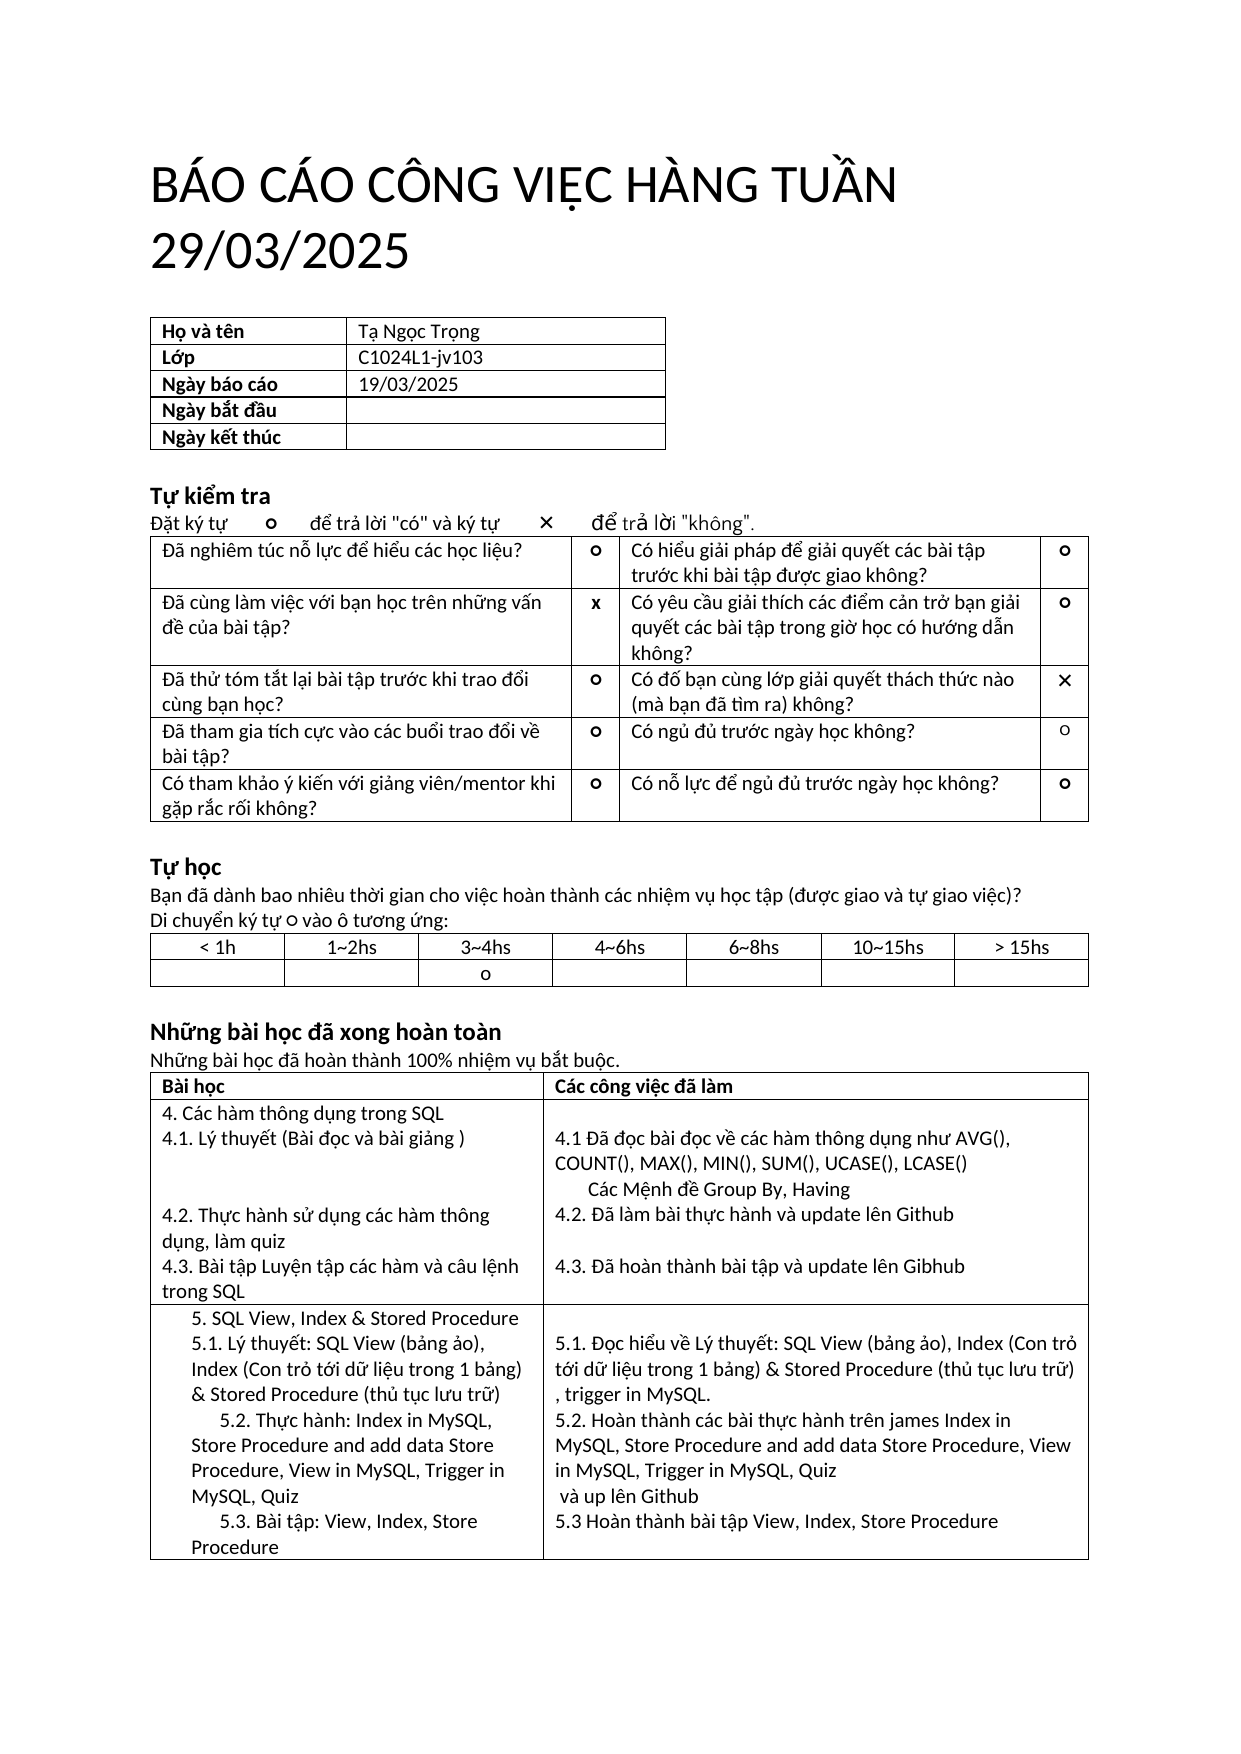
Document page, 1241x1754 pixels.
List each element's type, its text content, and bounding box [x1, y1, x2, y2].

table_cell [553, 960, 686, 986]
text Đặt ký tự ○ để trả lời "có" và ký tự ✕ để trả lời "không". [150, 510, 1090, 536]
table_header ○ [1041, 537, 1088, 588]
table_cell Có tham khảo ý kiến với giảng viên/mentor khi gặp rắc rối không? [151, 770, 571, 821]
table_cell C1024L1-jv103 [347, 345, 665, 370]
table_cell Có ngủ đủ trước ngày học không? [620, 718, 1040, 769]
subtitle Những bài học đã xong hoàn toàn [150, 1016, 1090, 1047]
table_header Đã nghiêm túc nỗ lực để hiểu các học liệu? [151, 537, 571, 588]
table_header Tạ Ngọc Trọng [347, 318, 665, 343]
table_cell Có yêu cầu giải thích các điểm cản trở bạn giải quyết các bài tập trong giờ học có hướng dẫn không? [620, 589, 1040, 665]
subtitle Tự kiểm tra [150, 480, 1090, 510]
text Những bài học đã hoàn thành 100% nhiệm vụ bắt buộc. [150, 1047, 1090, 1072]
table_cell Ngày bắt đầu [151, 398, 346, 423]
table_cell Đã thử tóm tắt lại bài tập trước khi trao đổi cùng bạn học? [151, 666, 571, 717]
table_header 4~6hs [553, 934, 686, 959]
table_header Họ và tên [151, 318, 346, 343]
table_cell o [1041, 718, 1088, 769]
table_header 10~15hs [822, 934, 954, 959]
table_header Bài học [151, 1073, 543, 1099]
table_cell [285, 960, 418, 986]
table_cell ○ [1041, 770, 1088, 821]
table_cell 4.1 Đã đọc bài đọc về các hàm thông dụng như AVG(), COUNT(), MAX(), MIN(), SUM(), UCASE(), LCASE() Các Mệnh đề Group By, Having 4.2. Đã làm bài thực hành và update lên Github 4.3. Đã hoàn thành bài tập và update lên Gibhub [544, 1100, 1088, 1304]
table_header 6~8hs [687, 934, 821, 959]
table_cell ○ [572, 666, 619, 717]
table_cell 5. SQL View, Index & Stored Procedure 5.1. Lý thuyết: SQL View (bảng ảo), Index (Con trỏ tới dữ liệu trong 1 bảng) & Stored Procedure (thủ tục lưu trữ) 5.2. Thực hành: Index in MySQL, Store Procedure and add data Store Procedure, View in MySQL, Trigger in MySQL, Quiz 5.3. Bài tập: View, Index, Store Procedure [151, 1305, 543, 1559]
table_cell Có nỗ lực để ngủ đủ trước ngày học không? [620, 770, 1040, 821]
table_cell 4. Các hàm thông dụng trong SQL 4.1. Lý thuyết (Bài đọc và bài giảng ) 4.2. Thực hành sử dụng các hàm thông dụng, làm quiz 4.3. Bài tập Luyện tập các hàm và câu lệnh trong SQL [151, 1100, 543, 1304]
title BÁO CÁO CÔNG VIỆC HÀNG TUẦN 29/03/2025 [150, 150, 1090, 282]
table_header Các công việc đã làm [544, 1073, 1088, 1099]
table_header ○ [572, 537, 619, 588]
table_cell ○ [572, 770, 619, 821]
table_cell [822, 960, 954, 986]
table_cell 19/03/2025 [347, 371, 665, 396]
table_header 1~2hs [285, 934, 418, 959]
text Bạn đã dành bao nhiêu thời gian cho việc hoàn thành các nhiệm vụ học tập (được giao và tự giao việc)? [150, 882, 1090, 907]
table_cell [347, 398, 665, 423]
table_cell o [419, 960, 552, 986]
table_cell [687, 960, 821, 986]
table_cell Đã cùng làm việc với bạn học trên những vấn đề của bài tập? [151, 589, 571, 665]
text Di chuyển ký tự ○ vào ô tương ứng: [150, 907, 1090, 933]
table_header 3~4hs [419, 934, 552, 959]
table_cell x [572, 589, 619, 665]
table_cell Ngày báo cáo [151, 371, 346, 396]
table_cell [955, 960, 1088, 986]
subtitle Tự học [150, 851, 1090, 882]
table_cell 5.1. Đọc hiểu về Lý thuyết: SQL View (bảng ảo), Index (Con trỏ tới dữ liệu trong 1 bảng) & Stored Procedure (thủ tục lưu trữ) , trigger in MySQL. 5.2. Hoàn thành các bài thực hành trên james Index in MySQL, Store Procedure and add data Store Procedure, View in MySQL, Trigger in MySQL, Quiz và up lên Github 5.3 Hoàn thành bài tập View, Index, Store Procedure [544, 1305, 1088, 1559]
table_cell Lớp [151, 345, 346, 370]
table_cell [151, 960, 284, 986]
table_cell ○ [1041, 589, 1088, 665]
table_cell Đã tham gia tích cực vào các buổi trao đổi về bài tập? [151, 718, 571, 769]
table_cell Có đố bạn cùng lớp giải quyết thách thức nào (mà bạn đã tìm ra) không? [620, 666, 1040, 717]
table_cell [347, 424, 665, 449]
table_header < 1h [151, 934, 284, 959]
table_header > 15hs [955, 934, 1088, 959]
table_cell ○ [572, 718, 619, 769]
table_cell ✕ [1041, 666, 1088, 717]
table_header Có hiểu giải pháp để giải quyết các bài tập trước khi bài tập được giao không? [620, 537, 1040, 588]
table_cell Ngày kết thúc [151, 424, 346, 449]
